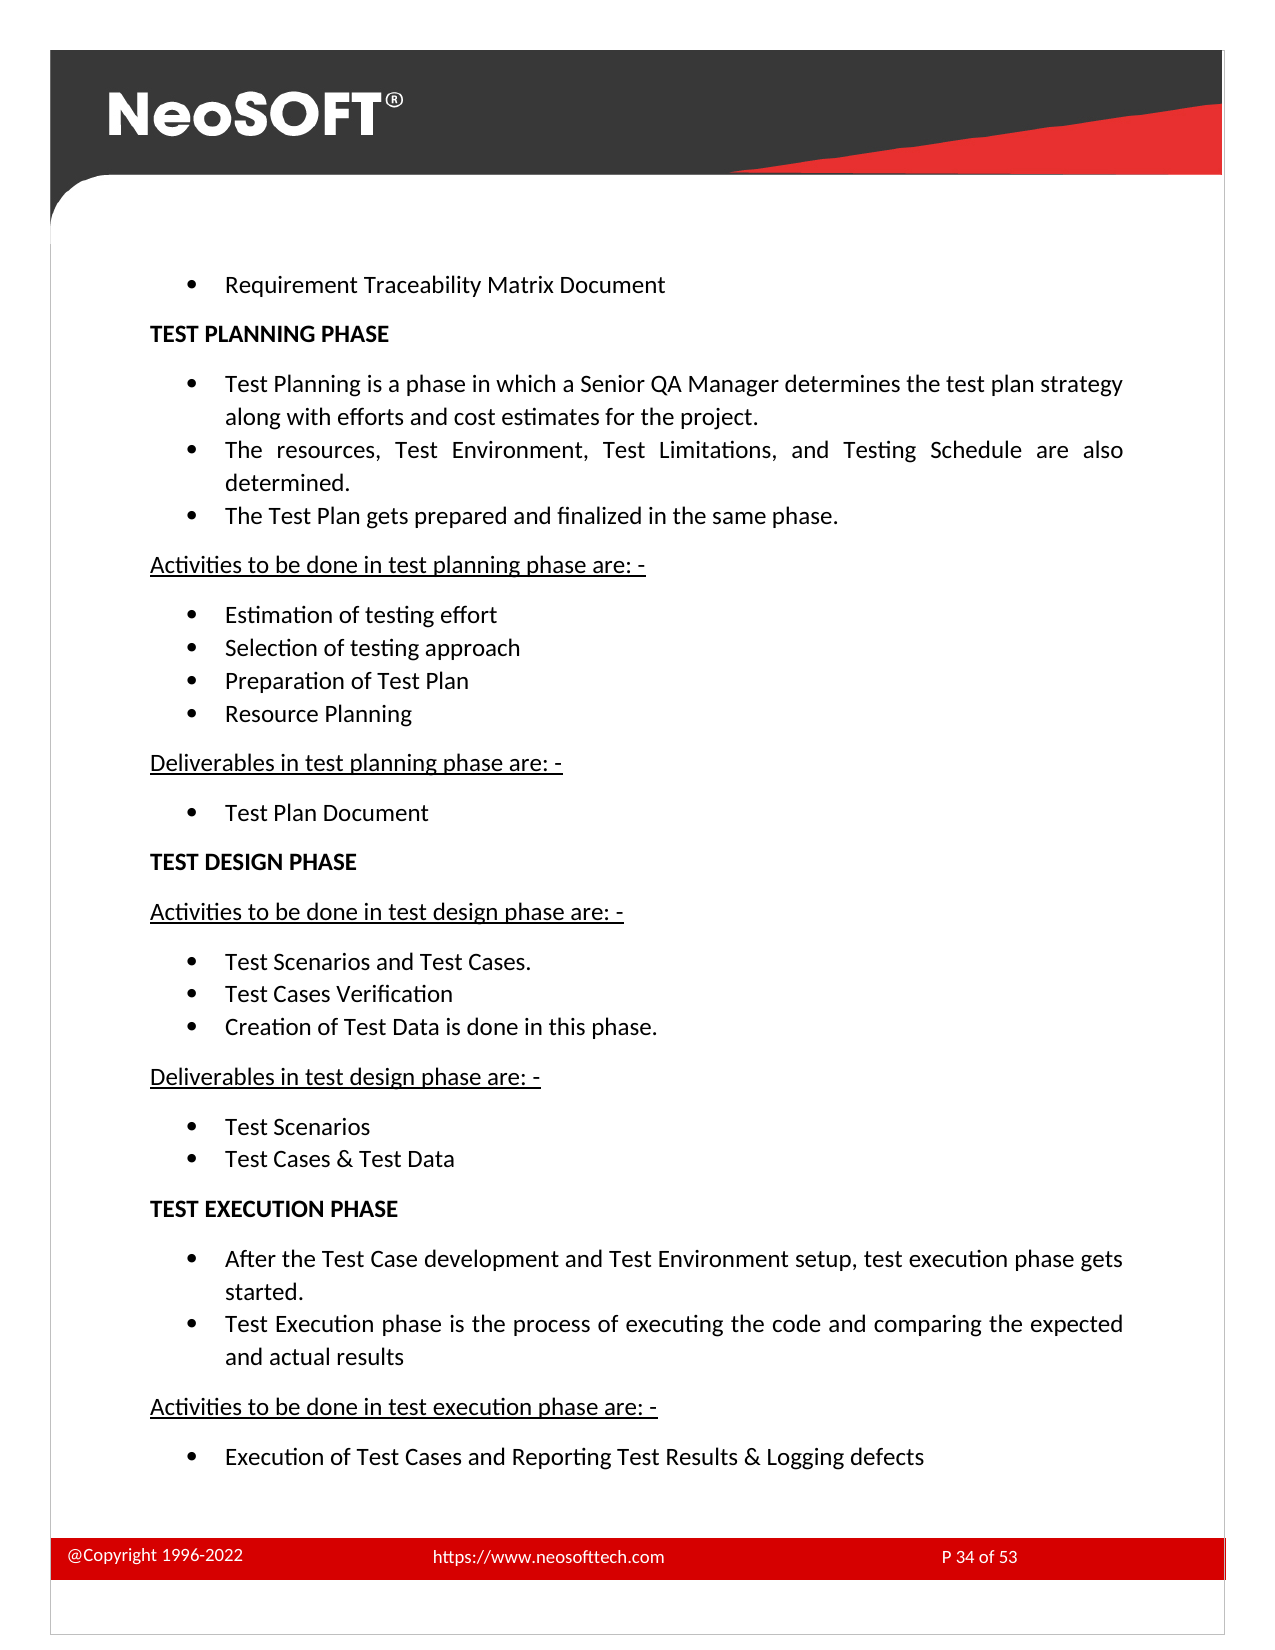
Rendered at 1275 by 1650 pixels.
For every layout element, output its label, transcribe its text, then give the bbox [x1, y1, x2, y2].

text TEST PLANNING PHASE [150, 319, 1125, 349]
text Activities to be done in test execution phase are: - [150, 1391, 1125, 1422]
list Test Plan Document [187, 797, 1125, 827]
list Test Execution phase is the process of executing the code and comparing the expected and actual results [187, 1309, 1125, 1372]
list Creation of Test Data is done in this phase. [187, 1012, 1125, 1042]
list After the Test Case development and Test Environment setup, test execution phase gets started. [187, 1243, 1125, 1306]
text TEST EXECUTION PHASE [150, 1193, 1125, 1224]
text Activities to be done in test design phase are: - [150, 896, 1125, 927]
list Resource Planning [187, 698, 1125, 728]
list Preparation of Test Plan [187, 665, 1125, 695]
list Execution of Test Cases and Reporting Test Results & Logging defects [187, 1441, 1125, 1471]
text Deliverables in test design phase are: - [150, 1061, 1125, 1092]
list The resources, Test Environment, Test Limitations, and Testing Schedule are also determined. [187, 434, 1125, 497]
picture [50, 50, 1221, 244]
text Deliverables in test planning phase are: - [150, 747, 1125, 778]
list The Test Plan gets prepared and finalized in the same phase. [187, 500, 1125, 530]
list Requirement Traceability Matrix Document [187, 244, 1125, 299]
list Estimation of testing effort [187, 599, 1125, 629]
list Test Scenarios and Test Cases. [187, 946, 1125, 976]
list Test Cases & Test Data [187, 1144, 1125, 1174]
list Test Cases Verification [187, 979, 1125, 1009]
list Test Planning is a phase in which a Senior QA Manager determines the test plan strategy along with efforts and cost estimates for the project. [187, 368, 1125, 432]
list Selection of testing approach [187, 632, 1125, 662]
list Test Scenarios [187, 1111, 1125, 1141]
text Activities to be done in test planning phase are: - [150, 549, 1125, 580]
text TEST DESIGN PHASE [150, 847, 1125, 877]
